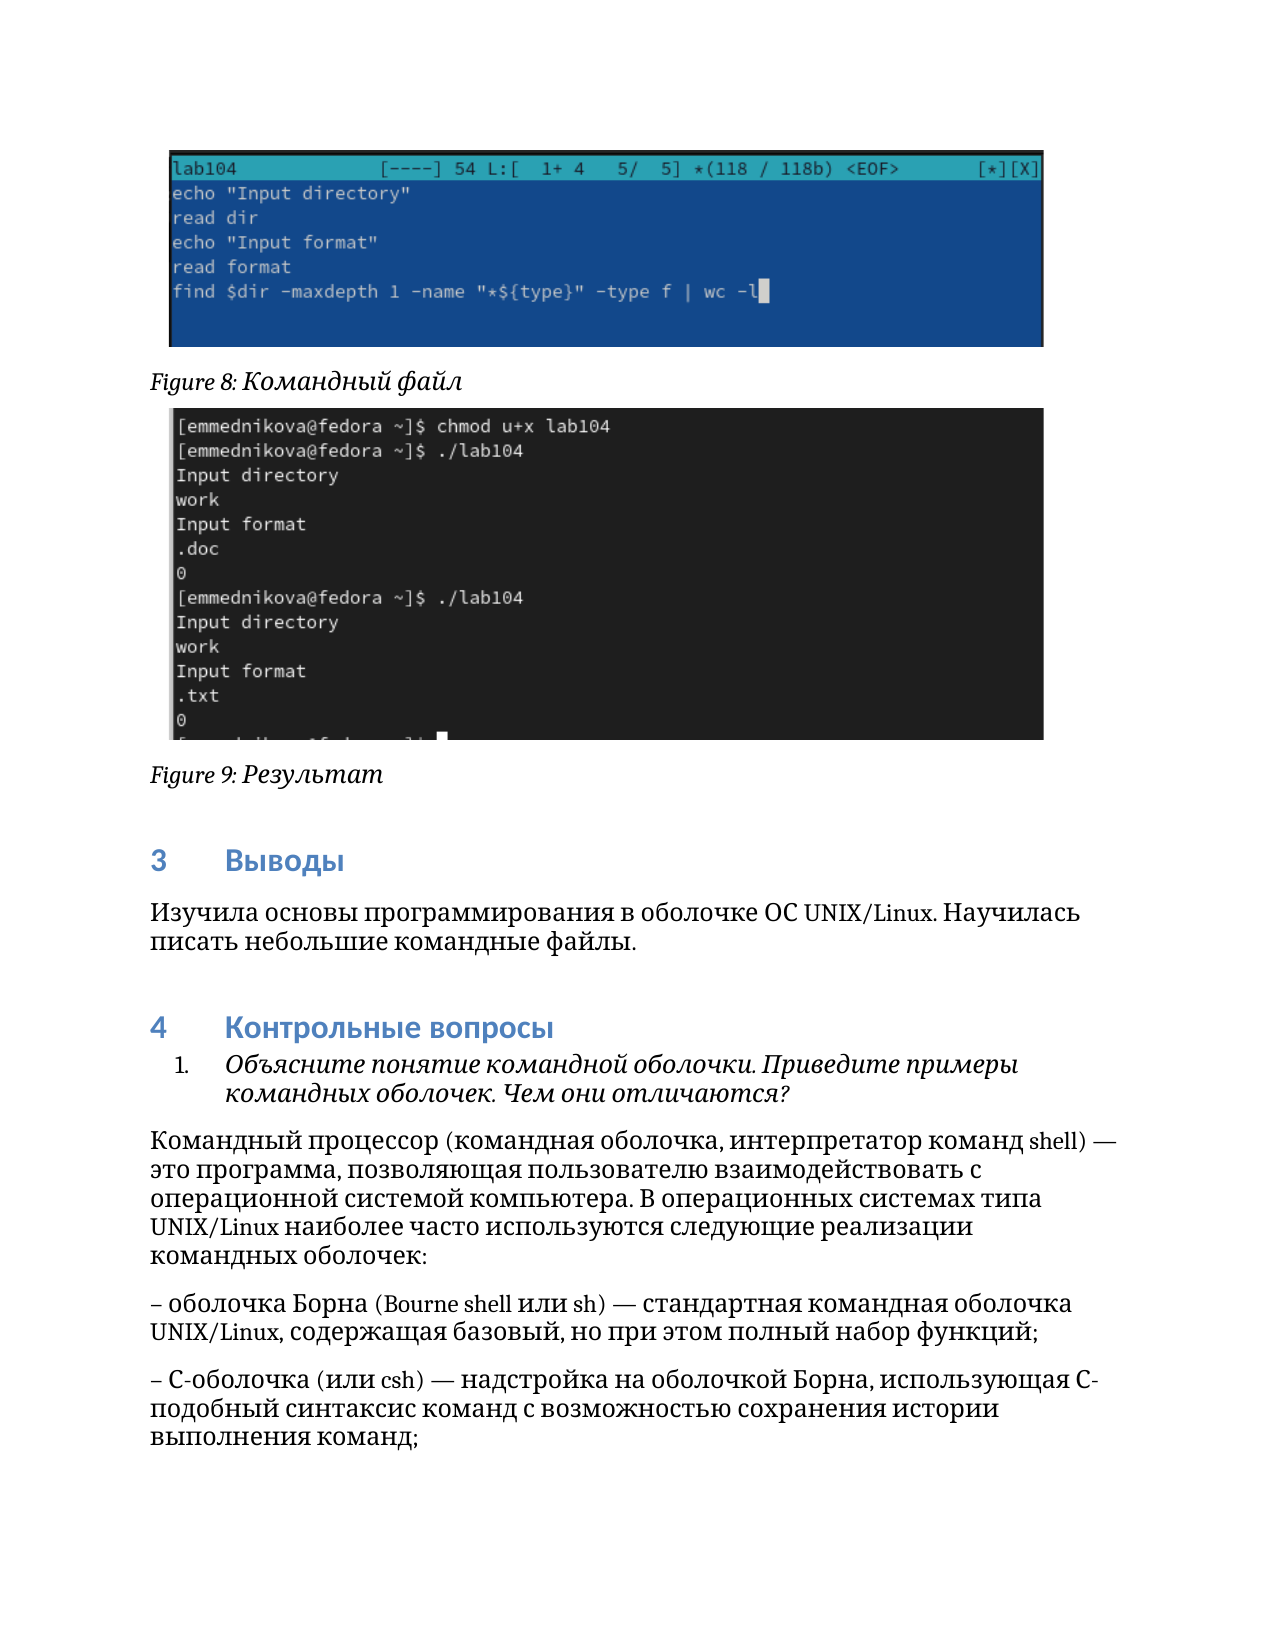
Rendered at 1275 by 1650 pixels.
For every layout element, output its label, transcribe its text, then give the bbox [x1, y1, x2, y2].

text Изучила основы программирования в оболочке ОС UNIX/Linux. Научилась писать небольшие командные файлы. [150, 899, 1125, 956]
text Командный процессор (командная оболочка, интерпретатор команд shell) — это программа, позволяющая пользователю взаимодействовать с операционной системой компьютера. В операционных системах типа UNIX/Linux наиболее часто используются следующие реализации командных оболочек: [150, 1127, 1125, 1271]
text – С-оболочка (или csh) — надстройка на оболочкой Борна, использующая С-подобный синтаксис команд с возможностью сохранения истории выполнения команд; [150, 1366, 1125, 1452]
text Figure 8: Командный файл [150, 367, 1125, 396]
subtitle 3 Выводы [150, 839, 1125, 880]
subtitle 4 Контрольные вопросы [150, 1006, 1125, 1047]
text Figure 9: Результат [150, 761, 1125, 789]
text – оболочка Борна (Bourne shell или sh) — стандартная командная оболочка UNIX/Linux, содержащая базовый, но при этом полный набор функций; [150, 1289, 1125, 1347]
list Объясните понятие командной оболочки. Приведите примеры командных оболочек. Чем они отличаются? [175, 1051, 1125, 1108]
picture [168, 150, 1044, 347]
picture [168, 408, 1044, 740]
